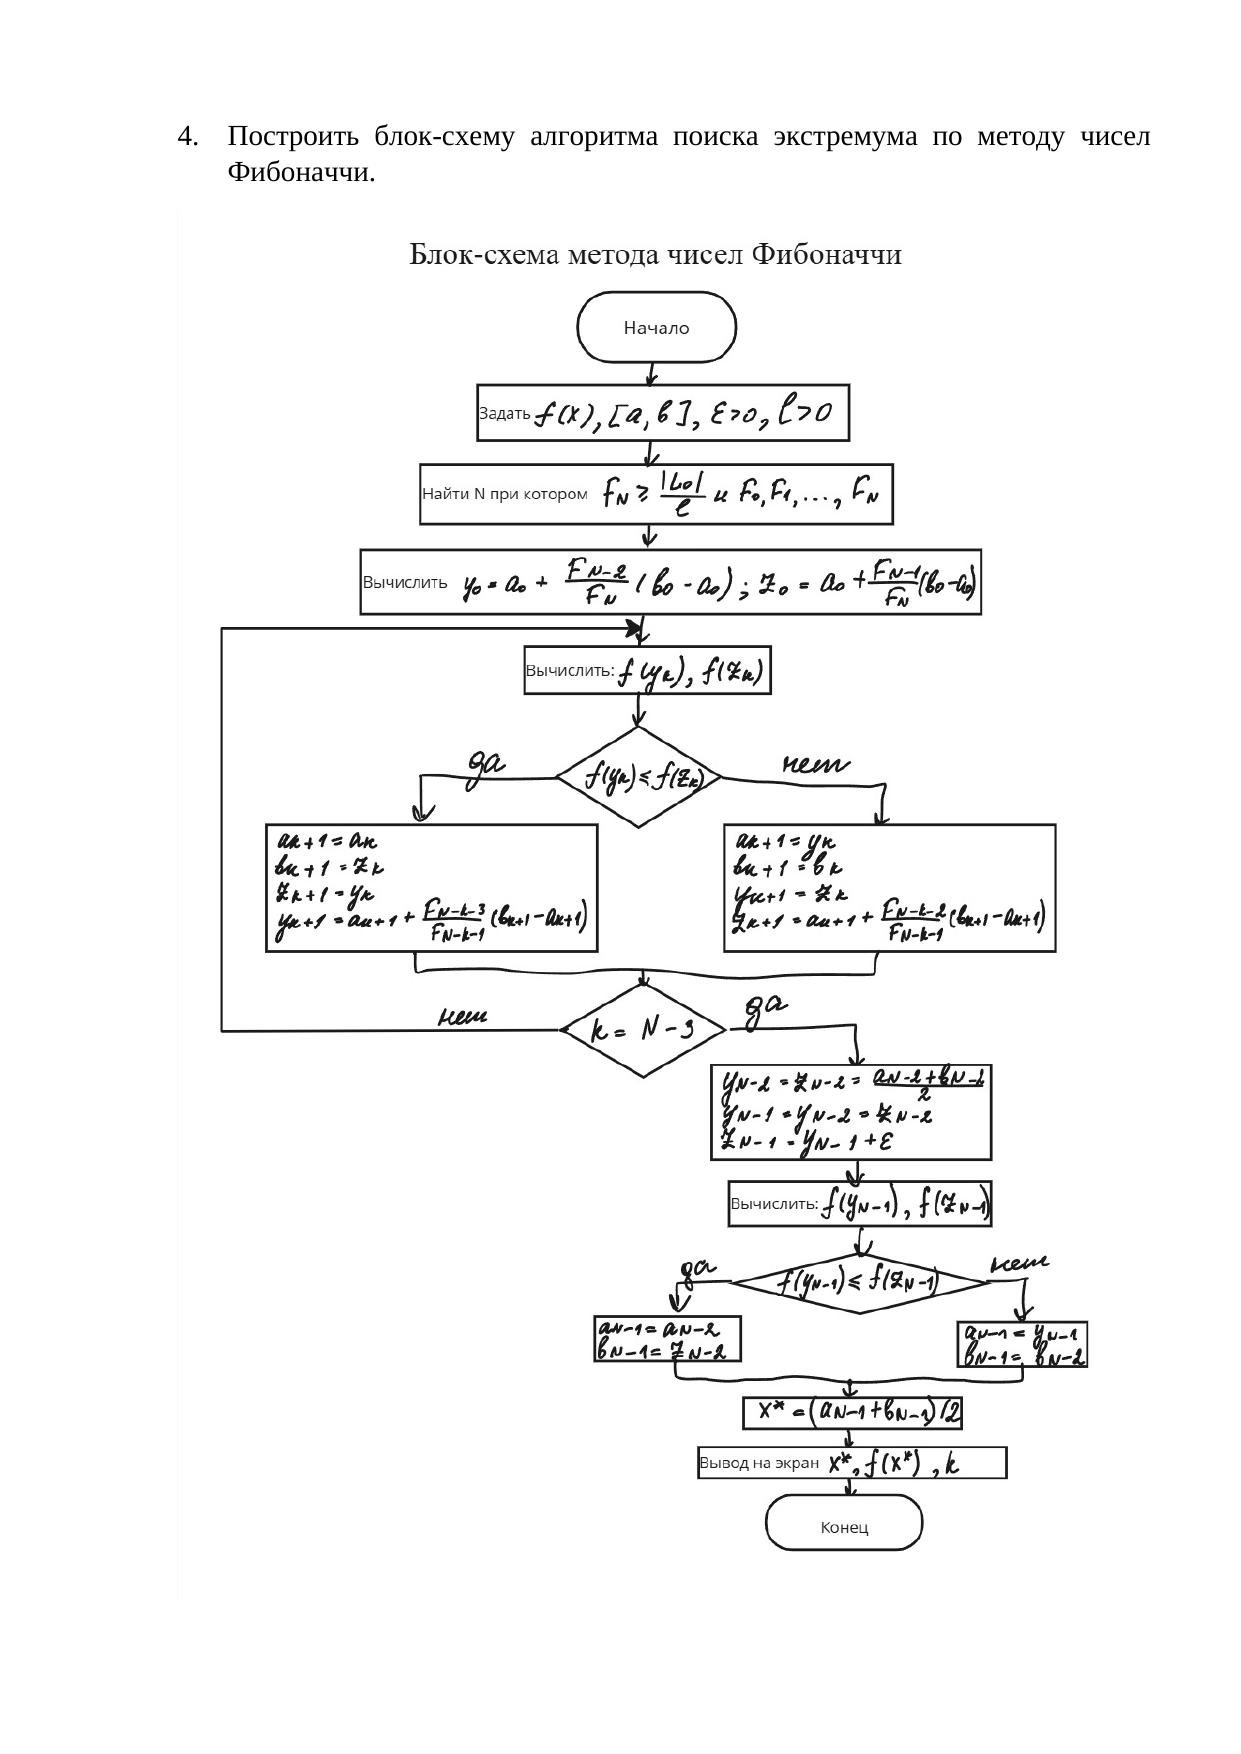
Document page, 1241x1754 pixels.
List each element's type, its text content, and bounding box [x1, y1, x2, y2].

list Построить блок-схему алгоритма поиска экстремума по методу чисел Фибоначчи. [177, 118, 1152, 188]
picture [177, 207, 1163, 1601]
